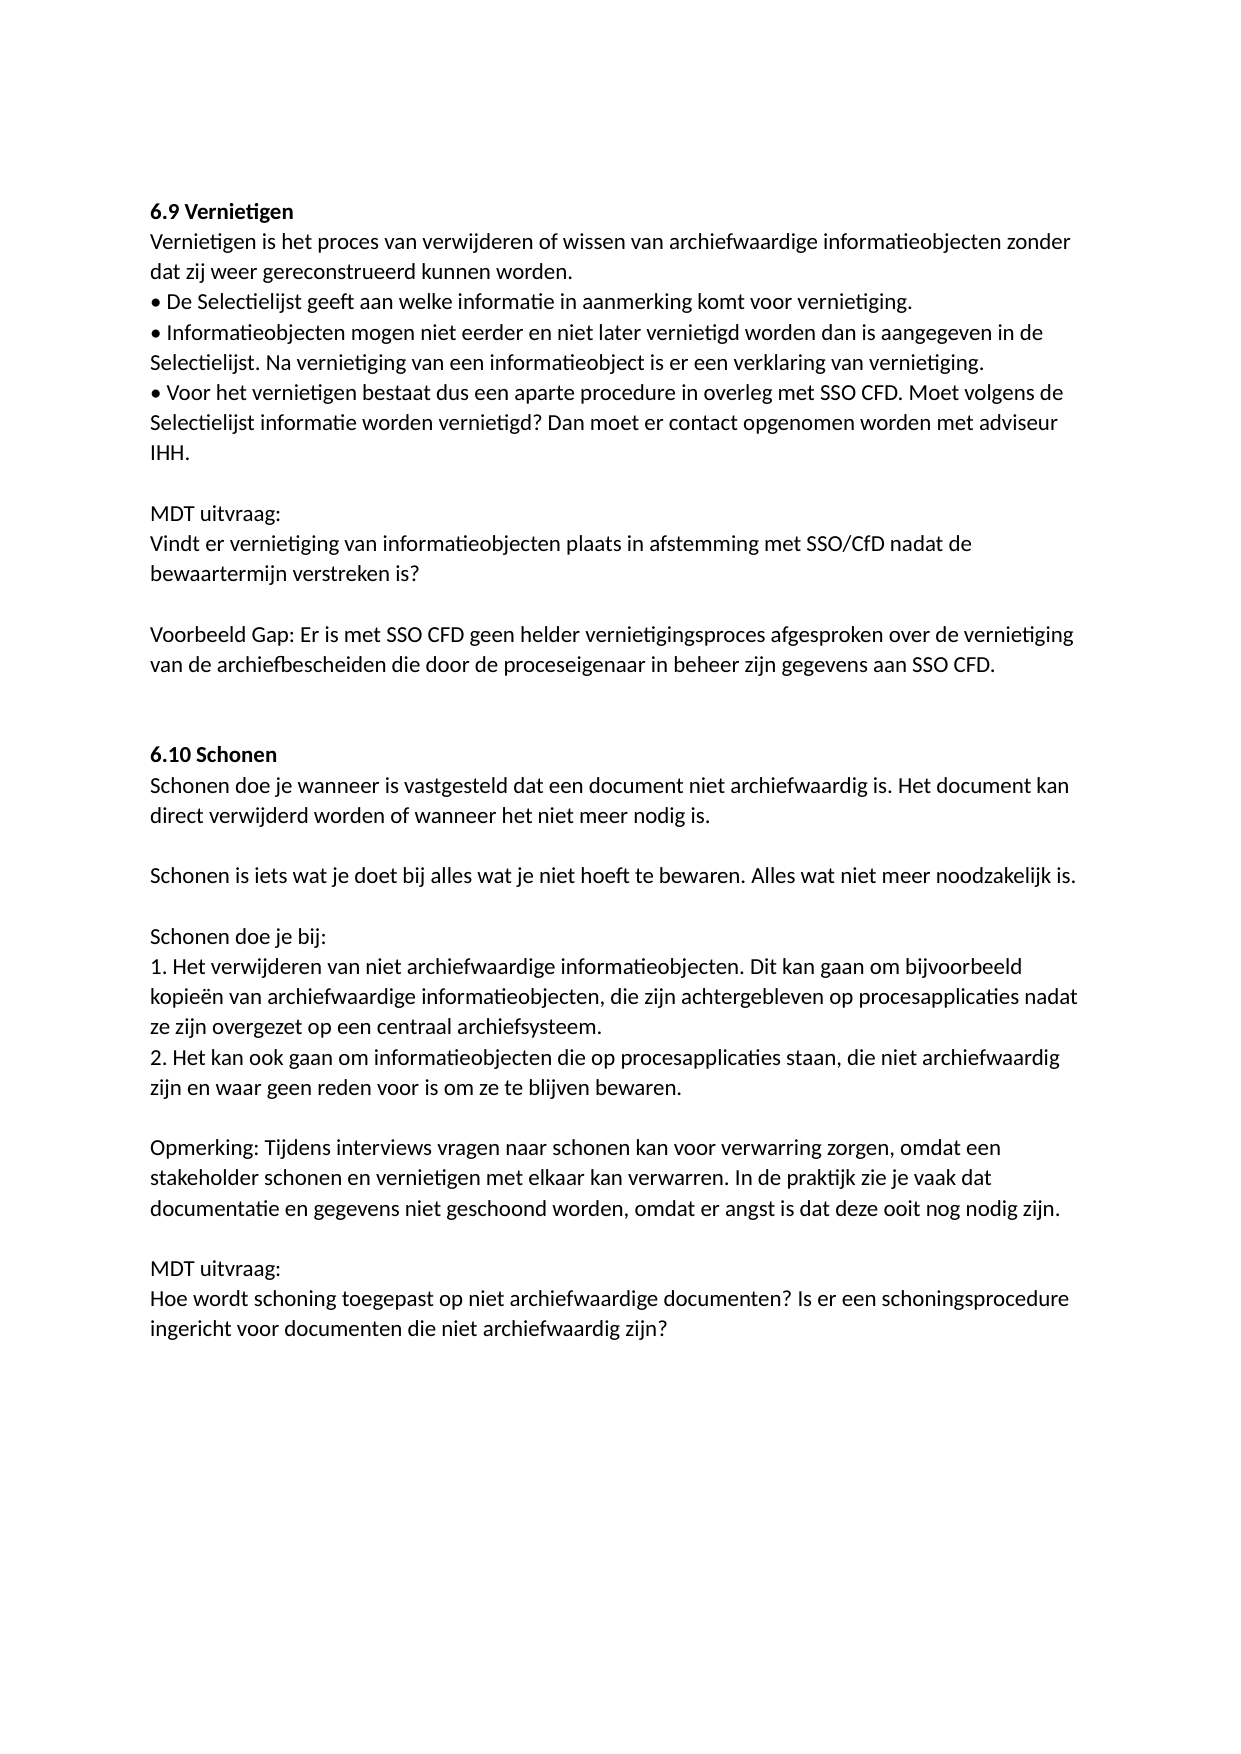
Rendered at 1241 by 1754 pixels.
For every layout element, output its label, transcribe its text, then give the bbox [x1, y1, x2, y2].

text 6.9 Vernietigen Vernietigen is het proces van verwijderen of wissen van archiefwaardige informatieobjecten zonder dat zij weer gereconstrueerd kunnen worden. • De Selectielijst geeft aan welke informatie in aanmerking komt voor vernietiging. • Informatieobjecten mogen niet eerder en niet later vernietigd worden dan is aangegeven in de Selectielijst. Na vernietiging van een informatieobject is er een verklaring van vernietiging. • Voor het vernietigen bestaat dus een aparte procedure in overleg met SSO CFD. Moet volgens de Selectielijst informatie worden vernietigd? Dan moet er contact opgenomen worden met adviseur IHH. MDT uitvraag: Vindt er vernietiging van informatieobjecten plaats in afstemming met SSO/CfD nadat de bewaartermijn verstreken is? Voorbeeld Gap: Er is met SSO CFD geen helder vernietigingsproces afgesproken over de vernietiging van de archiefbescheiden die door de proceseigenaar in beheer zijn gegevens aan SSO CFD. 6.10 Schonen Schonen doe je wanneer is vastgesteld dat een document niet archiefwaardig is. Het document kan direct verwijderd worden of wanneer het niet meer nodig is. Schonen is iets wat je doet bij alles wat je niet hoeft te bewaren. Alles wat niet meer noodzakelijk is. Schonen doe je bij: 1. Het verwijderen van niet archiefwaardige informatieobjecten. Dit kan gaan om bijvoorbeeld kopieën van archiefwaardige informatieobjecten, die zijn achtergebleven op procesapplicaties nadat ze zijn overgezet op een centraal archiefsysteem. 2. Het kan ook gaan om informatieobjecten die op procesapplicaties staan, die niet archiefwaardig zijn en waar geen reden voor is om ze te blijven bewaren. Opmerking: Tijdens interviews vragen naar schonen kan voor verwarring zorgen, omdat een stakeholder schonen en vernietigen met elkaar kan verwarren. In de praktijk zie je vaak dat documentatie en gegevens niet geschoond worden, omdat er angst is dat deze ooit nog nodig zijn. MDT uitvraag: Hoe wordt schoning toegepast op niet archiefwaardige documenten? Is er een schoningsprocedure ingericht voor documenten die niet archiefwaardig zijn? [150, 197, 1090, 1373]
